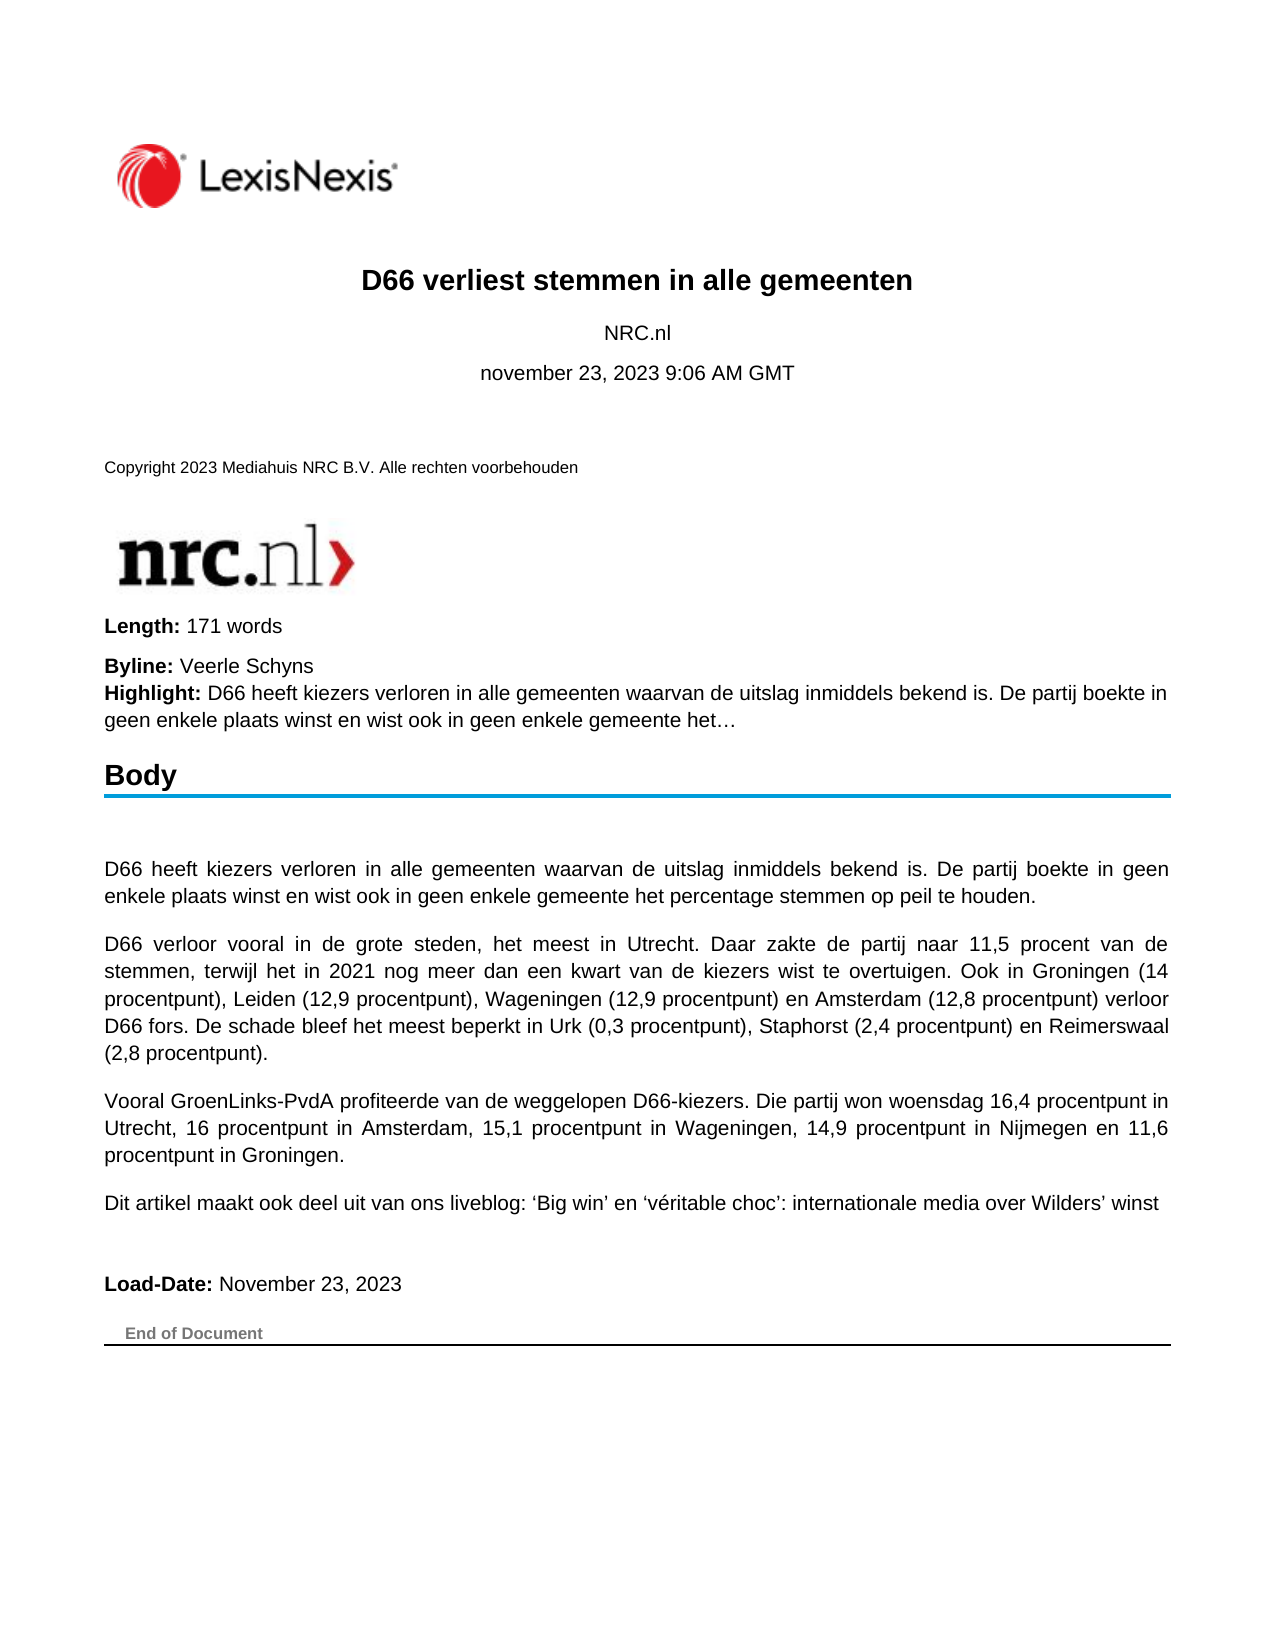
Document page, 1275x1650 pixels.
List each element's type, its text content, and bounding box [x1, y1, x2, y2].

text Byline: Veerle Schyns [104, 650, 1171, 677]
text Vooral GroenLinks-PvdA profiteerde van de weggelopen D66-kiezers. Die partij won woensdag 16,4 procentpunt in Utrecht, 16 procentpunt in Amsterdam, 15,1 procentpunt in Wageningen, 14,9 procentpunt in Nijmegen en 11,6 procentpunt in Groningen. [104, 1085, 1171, 1167]
text Length: 171 words [104, 611, 1171, 638]
picture [104, 518, 364, 599]
text End of Document [125, 1324, 1171, 1343]
text Dit artikel maakt ook deel uit van ons liveblog: ‘Big win’ en ‘véritable choc’: internationale media over Wilders’ winst [104, 1187, 1171, 1214]
text Highlight: D66 heeft kiezers verloren in alle gemeenten waarvan de uitslag inmiddels bekend is. De partij boekte in geen enkele plaats winst en wist ook in geen enkele gemeente het… [104, 677, 1171, 732]
text D66 heeft kiezers verloren in alle gemeenten waarvan de uitslag inmiddels bekend is. De partij boekte in geen enkele plaats winst en wist ook in geen enkele gemeente het percentage stemmen op peil te houden. [104, 854, 1171, 908]
text Body [104, 757, 1171, 792]
text Load-Date: November 23, 2023 [104, 1239, 1171, 1295]
text november 23, 2023 9:06 AM GMT [104, 357, 1171, 384]
text D66 verloor vooral in de grote steden, het meest in Utrecht. Daar zakte de partij naar 11,5 procent van de stemmen, terwijl het in 2021 nog meer dan een kwart van de kiezers wist te overtuigen. Ook in Groningen (14 procentpunt), Leiden (12,9 procentpunt), Wageningen (12,9 procentpunt) en Amsterdam (12,8 procentpunt) verloor D66 fors. De schade bleef het meest beperkt in Urk (0,3 procentpunt), Staphorst (2,4 procentpunt) en Reimerswaal (2,8 procentpunt). [104, 929, 1171, 1064]
text Copyright 2023 Mediahuis NRC B.V. Alle rechten voorbehouden [104, 426, 1171, 477]
picture [104, 144, 412, 208]
text NRC.nl [104, 318, 1171, 345]
subtitle D66 verliest stemmen in alle gemeenten [104, 261, 1171, 297]
